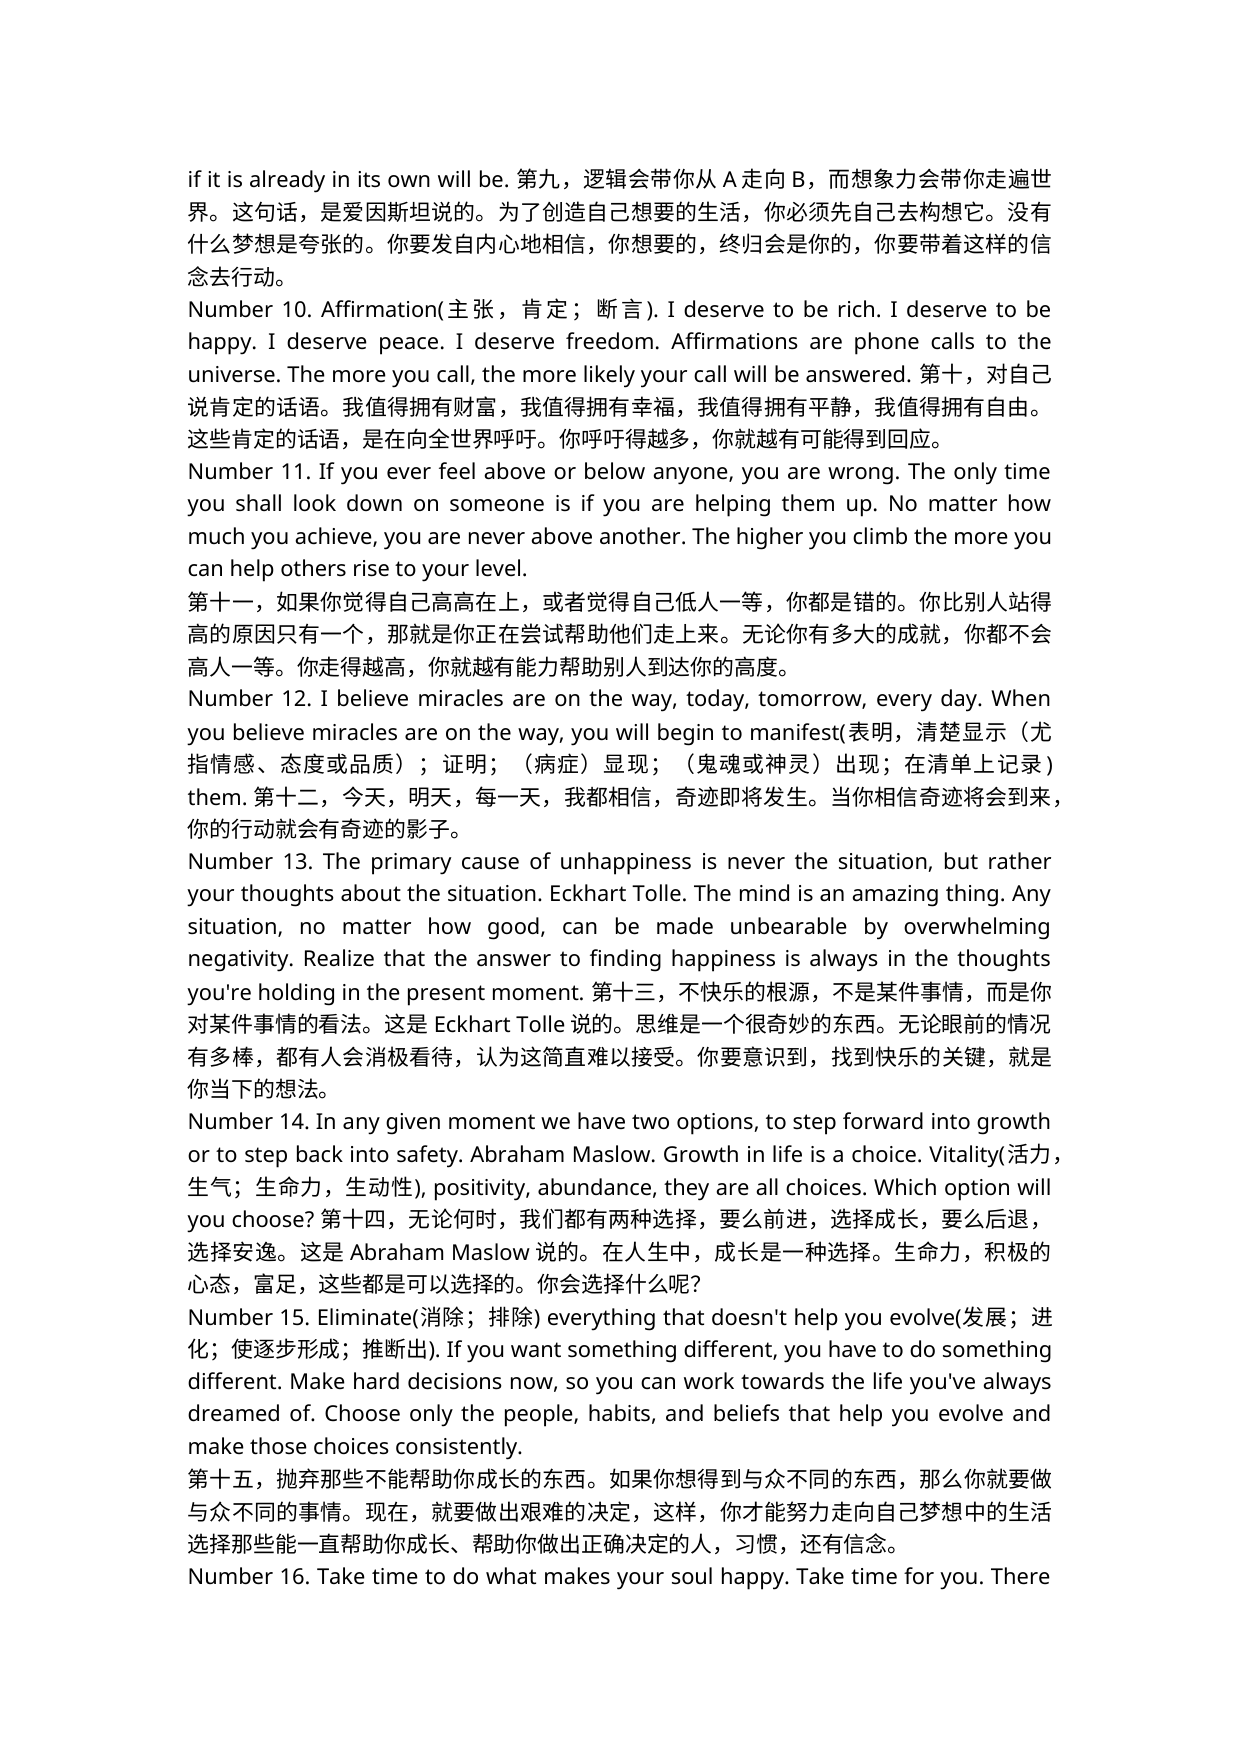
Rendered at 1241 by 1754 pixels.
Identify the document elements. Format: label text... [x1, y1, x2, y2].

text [187, 162, 1053, 584]
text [187, 1462, 1053, 1592]
text 第十一，如果你觉得自己高高在上，或者觉得自己低人一等，你都是错的。你比别人站得高的原因只有一个，那就是你正在尝试帮助他们走上来。无论你有多大的成就，你都不会高人一等。你走得越高，你就越有能力帮助别人到达你的高度。 Number 12. I believe miracles are on the way, today, tomorrow, every day. When you believe miracles are on the way, you will begin to manifest(表明，清楚显示（尤指情感、态度或品质）；证明；（病症）显现；（鬼魂或神灵）出现；在清单上记录) them. 第十二，今天，明天，每一天，我都相信，奇迹即将发生。当你相信奇迹将会到来，你的行动就会有奇迹的影子。 Number 13. The primary cause of unhappiness is never the situation, but rather your thoughts about the situation. Eckhart Tolle. The mind is an amazing thing. Any situation, no matter how good, can be made unbearable by overwhelming negativity. Realize that the answer to finding happiness is always in the thoughts you're holding in the present moment. 第十三，不快乐的根源，不是某件事情，而是你对某件事情的看法。这是Eckhart Tolle说的。思维是一个很奇妙的东西。无论眼前的情况有多棒，都有人会消极看待，认为这简直难以接受。你要意识到，找到快乐的关键，就是你当下的想法。 Number 14. In any given moment we have two options, to step forward into growth or to step back into safety. Abraham Maslow. Growth in life is a choice. Vitality(活力，生气；生命力，生动性), positivity, abundance, they are all choices. Which option will you choose? 第十四，无论何时，我们都有两种选择，要么前进，选择成长，要么后退，选择安逸。这是Abraham Maslow说的。在人生中，成长是一种选择。生命力，积极的心态，富足，这些都是可以选择的。你会选择什么呢？ Number 15. Eliminate(消除；排除) everything that doesn't help you evolve(发展；进化；使逐步形成；推断出). If you want something different, you have to do something different. Make hard decisions now, so you can work towards the life you've always dreamed of. Choose only the people, habits, and beliefs that help you evolve and make those choices consistently. [187, 584, 1053, 1462]
